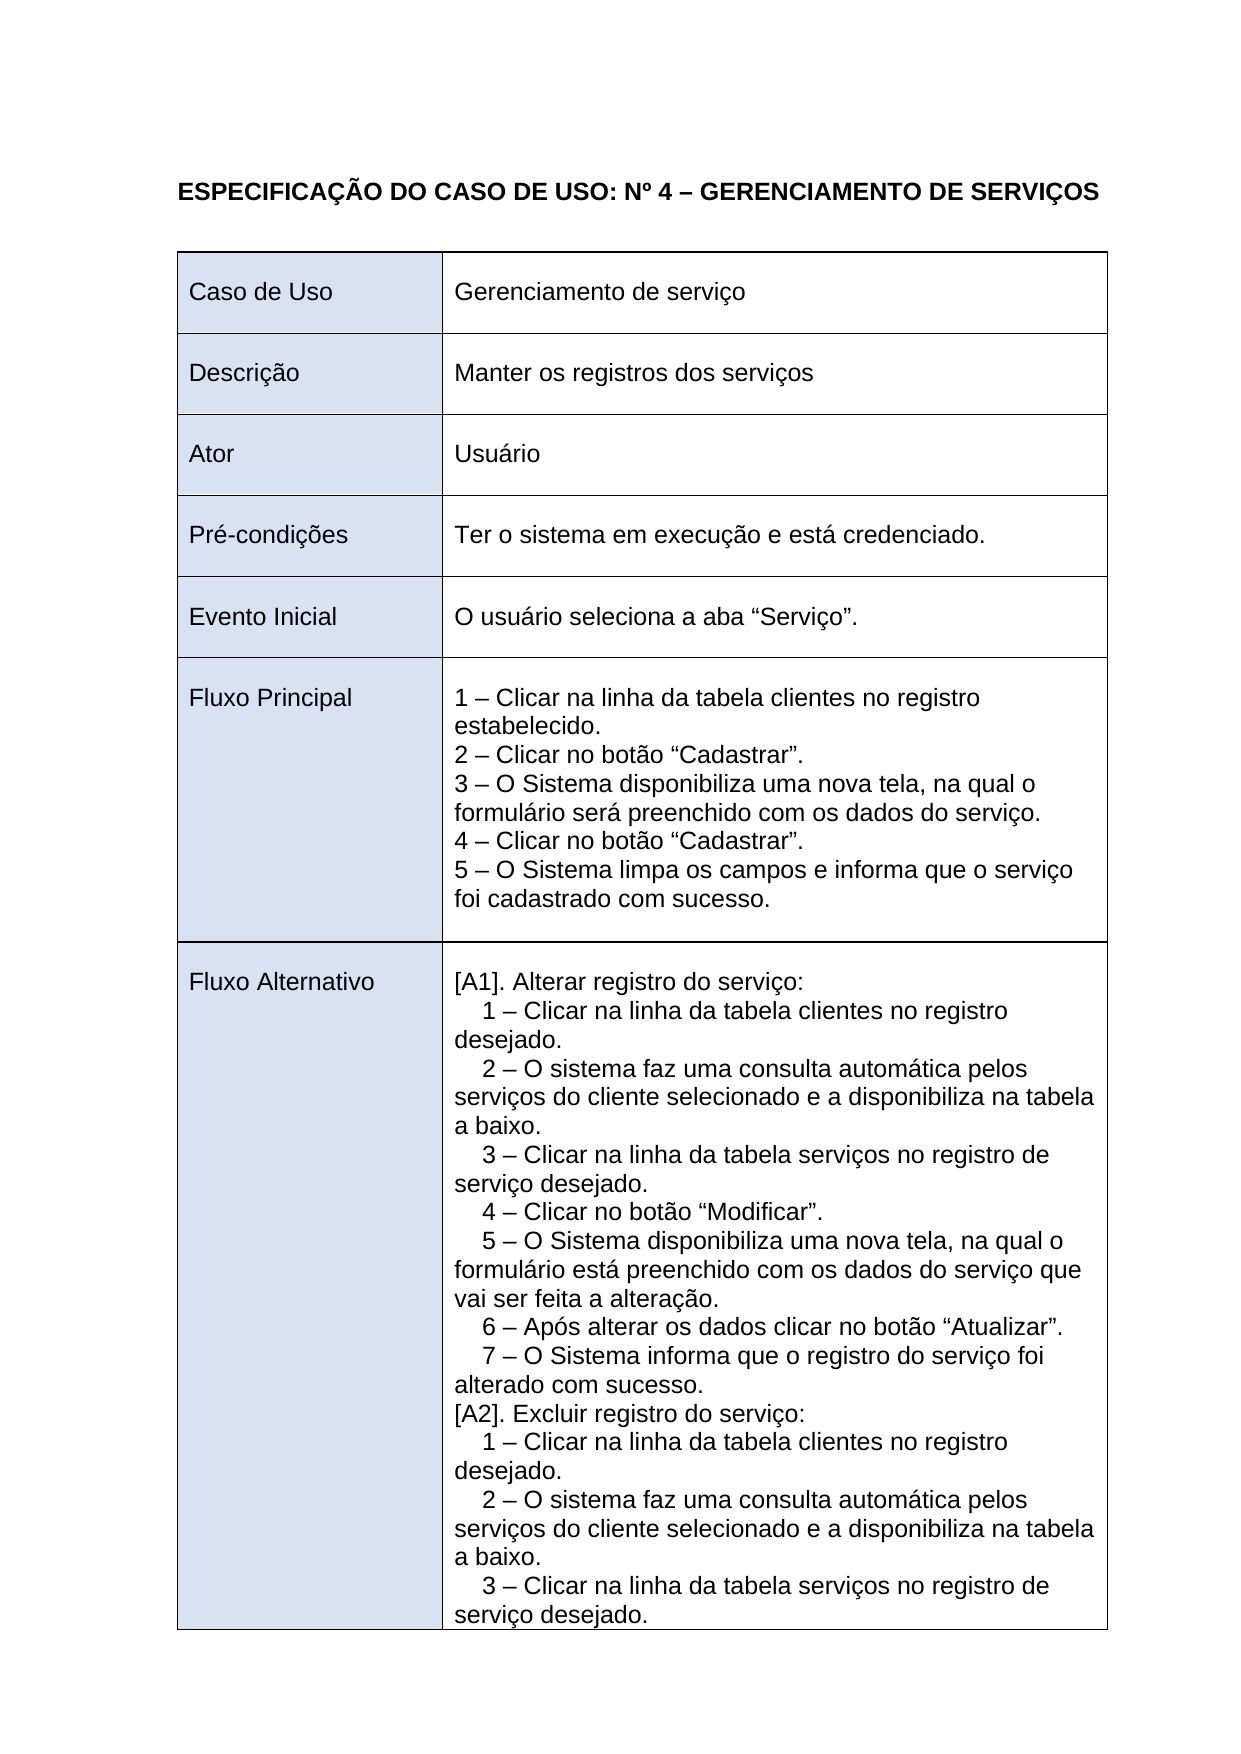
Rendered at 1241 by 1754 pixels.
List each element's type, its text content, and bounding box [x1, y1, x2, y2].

table_cell O usuário seleciona a aba “Serviço”. [443, 577, 1107, 657]
table_cell Fluxo Alternativo [178, 943, 442, 1629]
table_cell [443, 943, 1107, 1629]
text ESPECIFICAÇÃO DO CASO DE USO: Nº 4 – GERENCIAMENTO DE SERVIÇOS [177, 177, 1122, 206]
table_cell Manter os registros dos serviços [443, 334, 1107, 413]
table_cell 1 – Clicar na linha da tabela clientes no registro estabelecido. 2 – Clicar no botão “Cadastrar”. 3 – O Sistema disponibiliza uma nova tela, na qual o formulário será preenchido com os dados do serviço. 4 – Clicar no botão “Cadastrar”. 5 – O Sistema limpa os campos e informa que o serviço foi cadastrado com sucesso. [443, 658, 1107, 941]
table_header Caso de Uso [178, 253, 442, 332]
table_header Gerenciamento de serviço [443, 253, 1107, 332]
table_cell Usuário [443, 415, 1107, 494]
table_cell Ator [178, 415, 442, 494]
table_cell Ter o sistema em execução e está credenciado. [443, 496, 1107, 576]
table_cell Fluxo Principal [178, 658, 442, 941]
table_cell Pré-condições [178, 496, 442, 576]
table_cell Descrição [178, 334, 442, 413]
table_cell Evento Inicial [178, 577, 442, 657]
